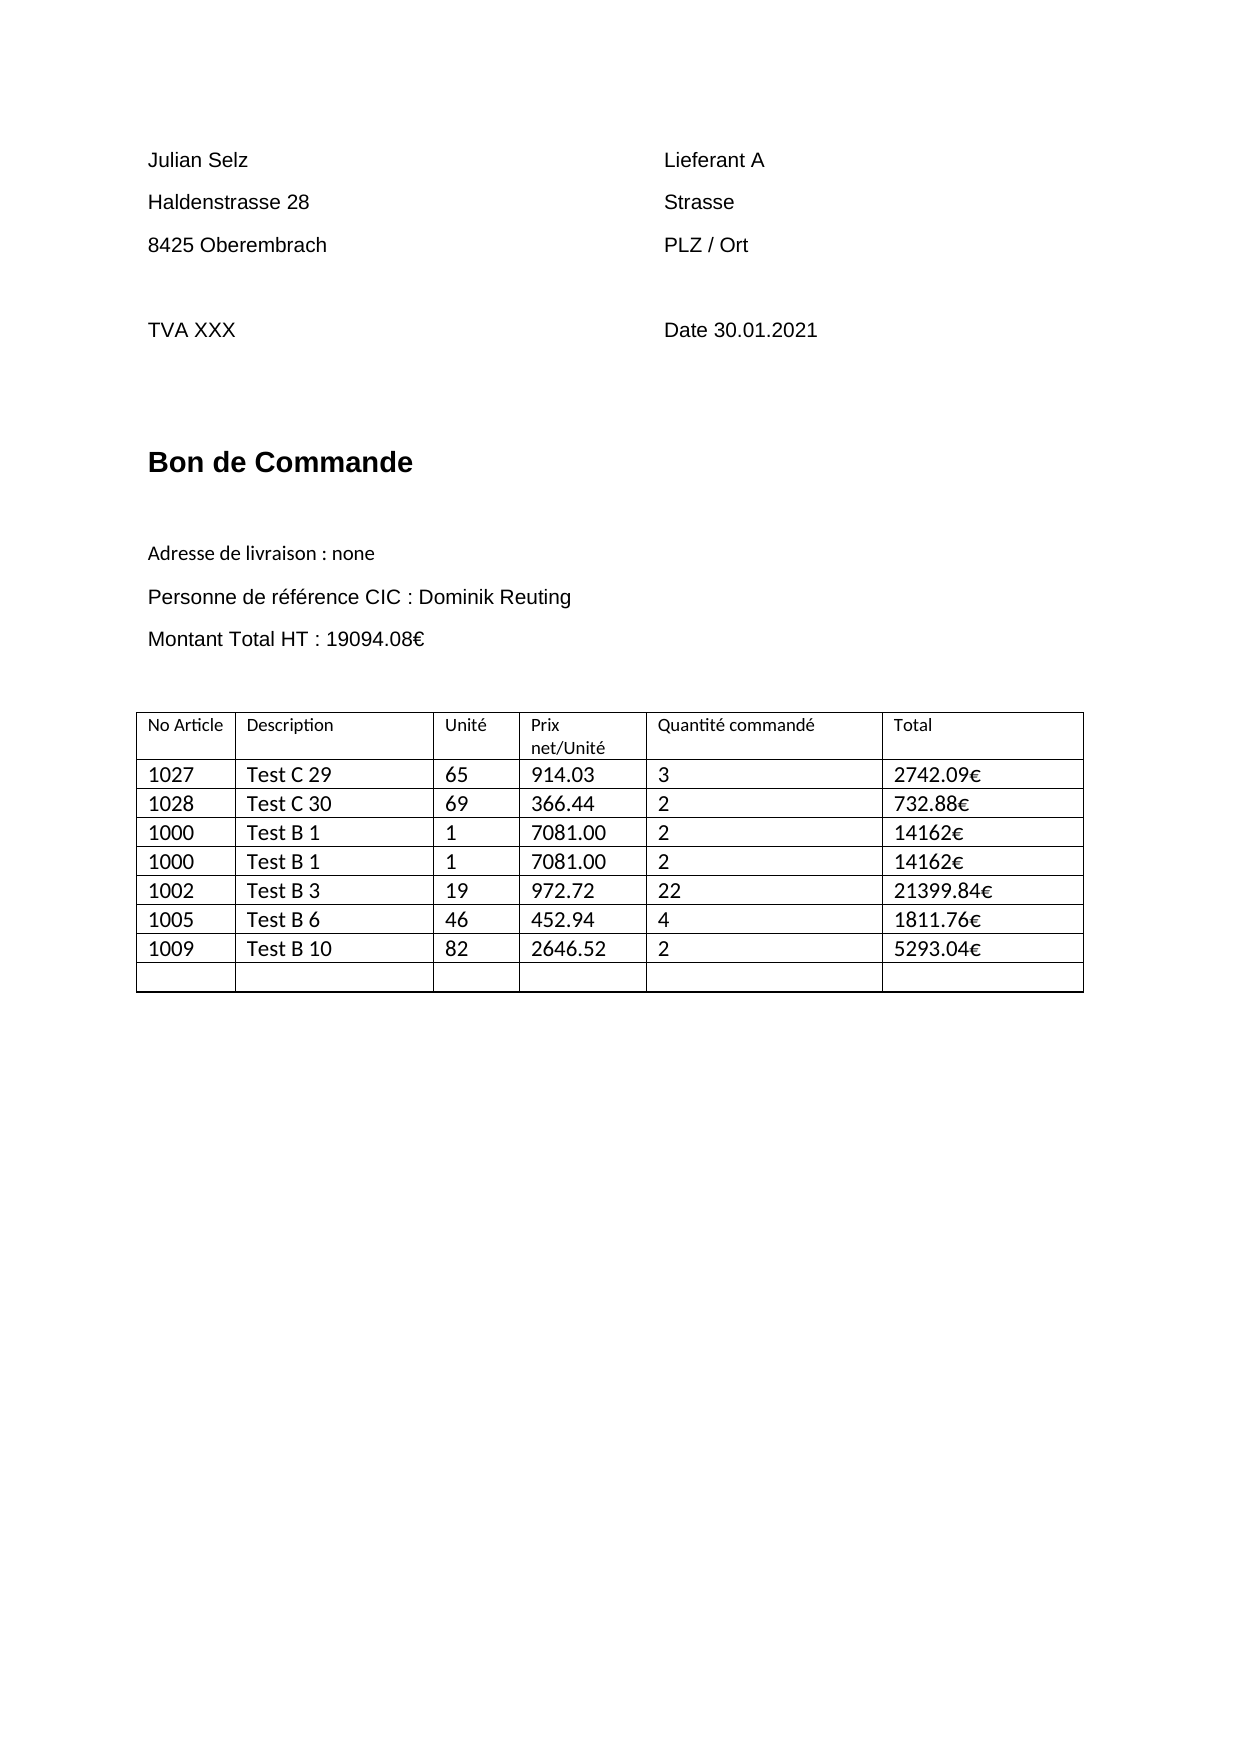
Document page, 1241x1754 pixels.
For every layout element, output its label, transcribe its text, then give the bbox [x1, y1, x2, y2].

table_cell 82 [434, 934, 519, 962]
table_cell Test C 29 [236, 760, 433, 788]
table_cell 1 [434, 818, 519, 846]
table_header Total [883, 713, 1083, 759]
table_cell 1000 [137, 818, 235, 846]
table_cell 1027 [137, 760, 235, 788]
table_cell 1811.76€ [883, 905, 1083, 933]
table_cell 2742.09€ [883, 760, 1083, 788]
text Montant Total HT : 19094.08€ [148, 627, 1093, 651]
table_cell [137, 963, 235, 991]
table_cell [434, 963, 519, 991]
table_cell 2 [647, 934, 882, 962]
table_cell 22 [647, 876, 882, 904]
table_header Prix net/Unité [520, 713, 646, 759]
table_cell 69 [434, 789, 519, 817]
table_cell 1028 [137, 789, 235, 817]
table_cell 1005 [137, 905, 235, 933]
table_cell 1000 [137, 847, 235, 875]
table_cell 732.88€ [883, 789, 1083, 817]
text TVA XXX Date 30.01.2021 [148, 318, 1093, 342]
table_header Quantité commandé [647, 713, 882, 759]
table_cell 19 [434, 876, 519, 904]
table_cell 914.03 [520, 760, 646, 788]
table_cell 2 [647, 789, 882, 817]
table_cell 3 [647, 760, 882, 788]
table_cell 4 [647, 905, 882, 933]
text Bon de Commande [148, 445, 1093, 479]
table_cell 2646.52 [520, 934, 646, 962]
table_cell Test B 1 [236, 847, 433, 875]
text Personne de référence CIC : Dominik Reuting [148, 584, 1093, 608]
table_cell 2 [647, 818, 882, 846]
table_cell 972.72 [520, 876, 646, 904]
table_cell 65 [434, 760, 519, 788]
table_cell [647, 963, 882, 991]
text 8425 Oberembrach PLZ / Ort [148, 233, 1093, 257]
table_cell 366.44 [520, 789, 646, 817]
table_cell 2 [647, 847, 882, 875]
table_cell 1009 [137, 934, 235, 962]
text Adresse de livraison : none [148, 540, 1093, 566]
table_cell 46 [434, 905, 519, 933]
table_cell 452.94 [520, 905, 646, 933]
table_cell 14162€ [883, 847, 1083, 875]
table_cell Test C 30 [236, 789, 433, 817]
table_cell [520, 963, 646, 991]
table_cell [883, 963, 1083, 991]
text Julian Selz Lieferant A [148, 148, 1093, 172]
table_cell Test B 1 [236, 818, 433, 846]
table_cell 5293.04€ [883, 934, 1083, 962]
table_cell 1 [434, 847, 519, 875]
table_cell Test B 10 [236, 934, 433, 962]
table_cell Test B 3 [236, 876, 433, 904]
table_cell 7081.00 [520, 847, 646, 875]
table_header Unité [434, 713, 519, 759]
table_cell 14162€ [883, 818, 1083, 846]
table_cell Test B 6 [236, 905, 433, 933]
table_cell 7081.00 [520, 818, 646, 846]
table_header No Article [137, 713, 235, 759]
table_header Description [236, 713, 433, 759]
text Haldenstrasse 28 Strasse [148, 190, 1093, 214]
table_cell 21399.84€ [883, 876, 1083, 904]
table_cell [236, 963, 433, 991]
table_cell 1002 [137, 876, 235, 904]
